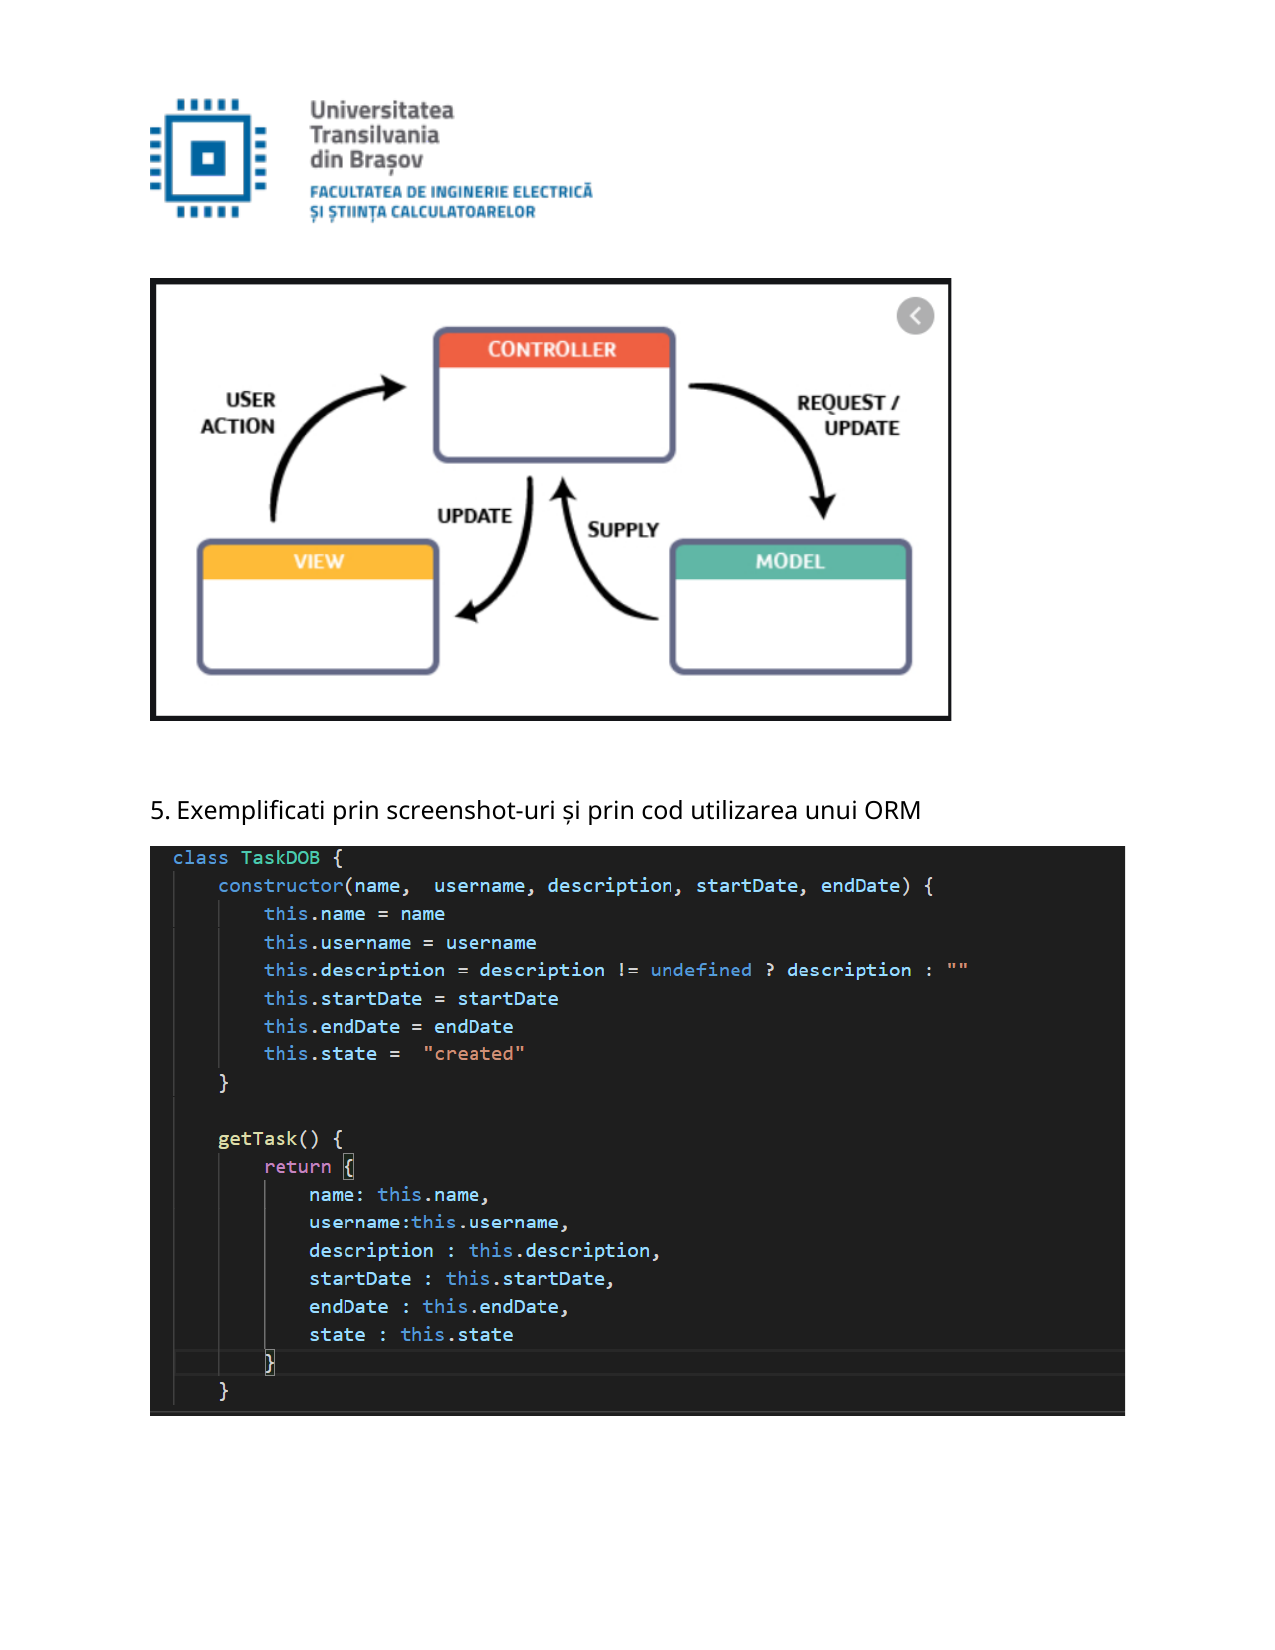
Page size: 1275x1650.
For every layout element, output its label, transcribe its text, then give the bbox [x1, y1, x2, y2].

picture [150, 278, 952, 721]
picture [150, 846, 1125, 1416]
text 5. Exemplificati prin screenshot-uri și prin cod utilizarea unui ORM [150, 793, 1125, 827]
picture [150, 75, 593, 250]
